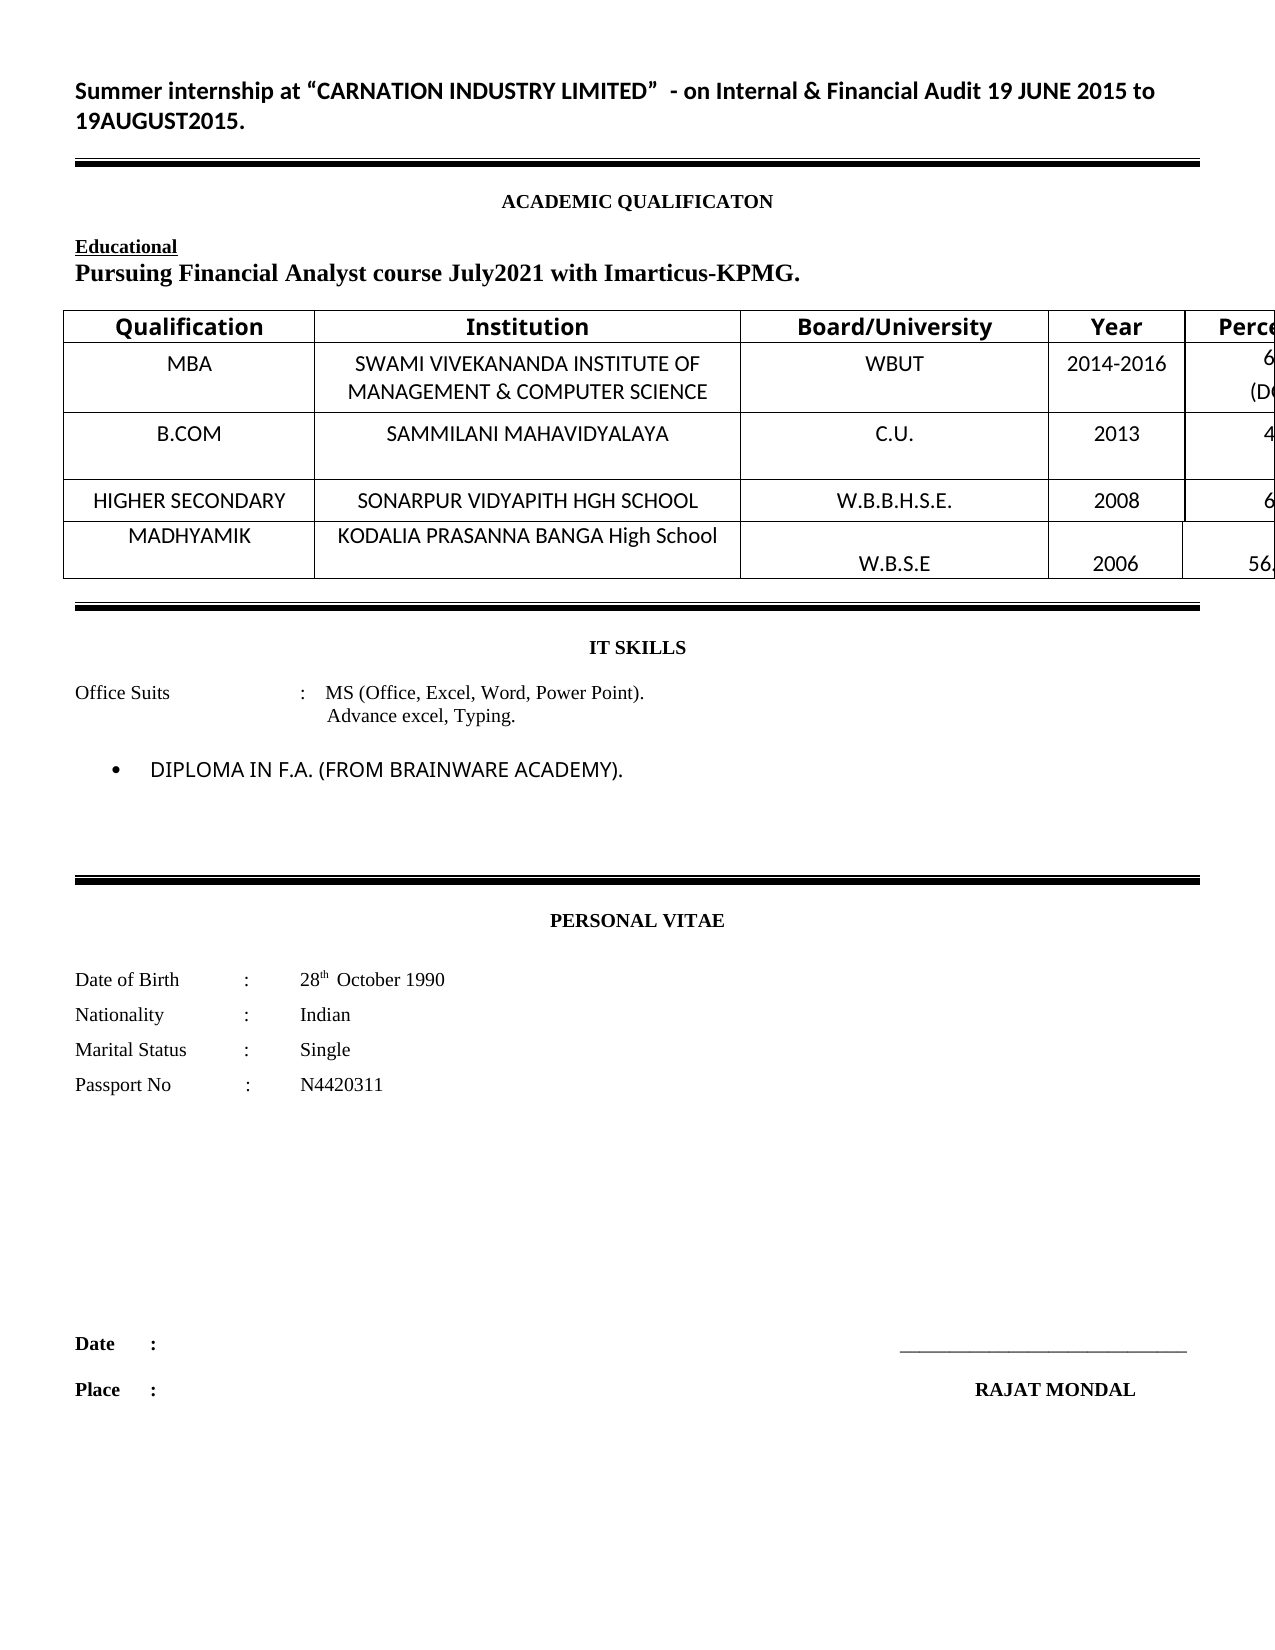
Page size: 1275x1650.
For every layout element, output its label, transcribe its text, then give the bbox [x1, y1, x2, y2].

table_cell W.B.B.H.S.E. [741, 480, 1048, 521]
table_header Board/University [741, 311, 1048, 342]
text ACADEMIC QUALIFICATON [75, 190, 1200, 213]
table_cell MBA [64, 343, 314, 412]
text Pursuing Financial Analyst course July2021 with Imarticus-KPMG. [75, 258, 1200, 287]
table_cell 56.38% [1183, 522, 1274, 578]
text Place : RAJAT MONDAL [75, 1378, 1200, 1401]
text Nationality : Indian [75, 1003, 1200, 1026]
table_cell SONARPUR VIDYAPITH HGH SCHOOL [315, 480, 740, 521]
table_header Year [1049, 311, 1184, 342]
text PERSONAL VITAE [75, 909, 1200, 932]
table_cell HIGHER SECONDARY [64, 480, 314, 521]
table_header Percentage [1186, 311, 1274, 342]
list DIPLOMA IN F.A. (FROM BRAINWARE ACADEMY). [112, 755, 1200, 784]
text Marital Status : Single [75, 1038, 1200, 1061]
table_cell W.B.S.E [741, 522, 1048, 578]
table_cell 61% [1186, 480, 1274, 521]
table_cell WBUT [741, 343, 1048, 412]
text Passport No : N4420311 [75, 1073, 1200, 1096]
table_cell SAMMILANI MAHAVIDYALAYA [315, 413, 740, 479]
text Date of Birth : 28th October 1990 [75, 967, 1200, 990]
table_cell KODALIA PRASANNA BANGA High School [315, 522, 740, 578]
table_cell 2008 [1049, 480, 1184, 521]
table_cell 2013 [1049, 413, 1184, 479]
table_cell 2006 [1049, 522, 1182, 578]
table_header Qualification [64, 311, 314, 342]
text Date : _____________________________ [75, 1332, 1200, 1355]
table_cell SWAMI VIVEKANANDA INSTITUTE OF MANAGEMENT & COMPUTER SCIENCE [315, 343, 740, 412]
table_cell MADHYAMIK [64, 522, 314, 578]
text Office Suits : MS (Office, Excel, Word, Power Point). [75, 681, 1200, 704]
table_cell 6.53 (DGPA) [1186, 343, 1274, 412]
text Summer internship at “CARNATION INDUSTRY LIMITED” - on Internal & Financial Audit 19 JUNE 2015 to 19AUGUST2015. [75, 75, 1200, 136]
table_cell C.U. [741, 413, 1048, 479]
text Advance excel, Typing. [75, 704, 1200, 727]
text IT SKILLS [75, 636, 1200, 658]
table_cell B.COM [64, 413, 314, 479]
table_cell 2014-2016 [1049, 343, 1184, 412]
table_cell 40% [1186, 413, 1274, 479]
text Educational [75, 235, 1200, 258]
table_header Institution [315, 311, 740, 342]
